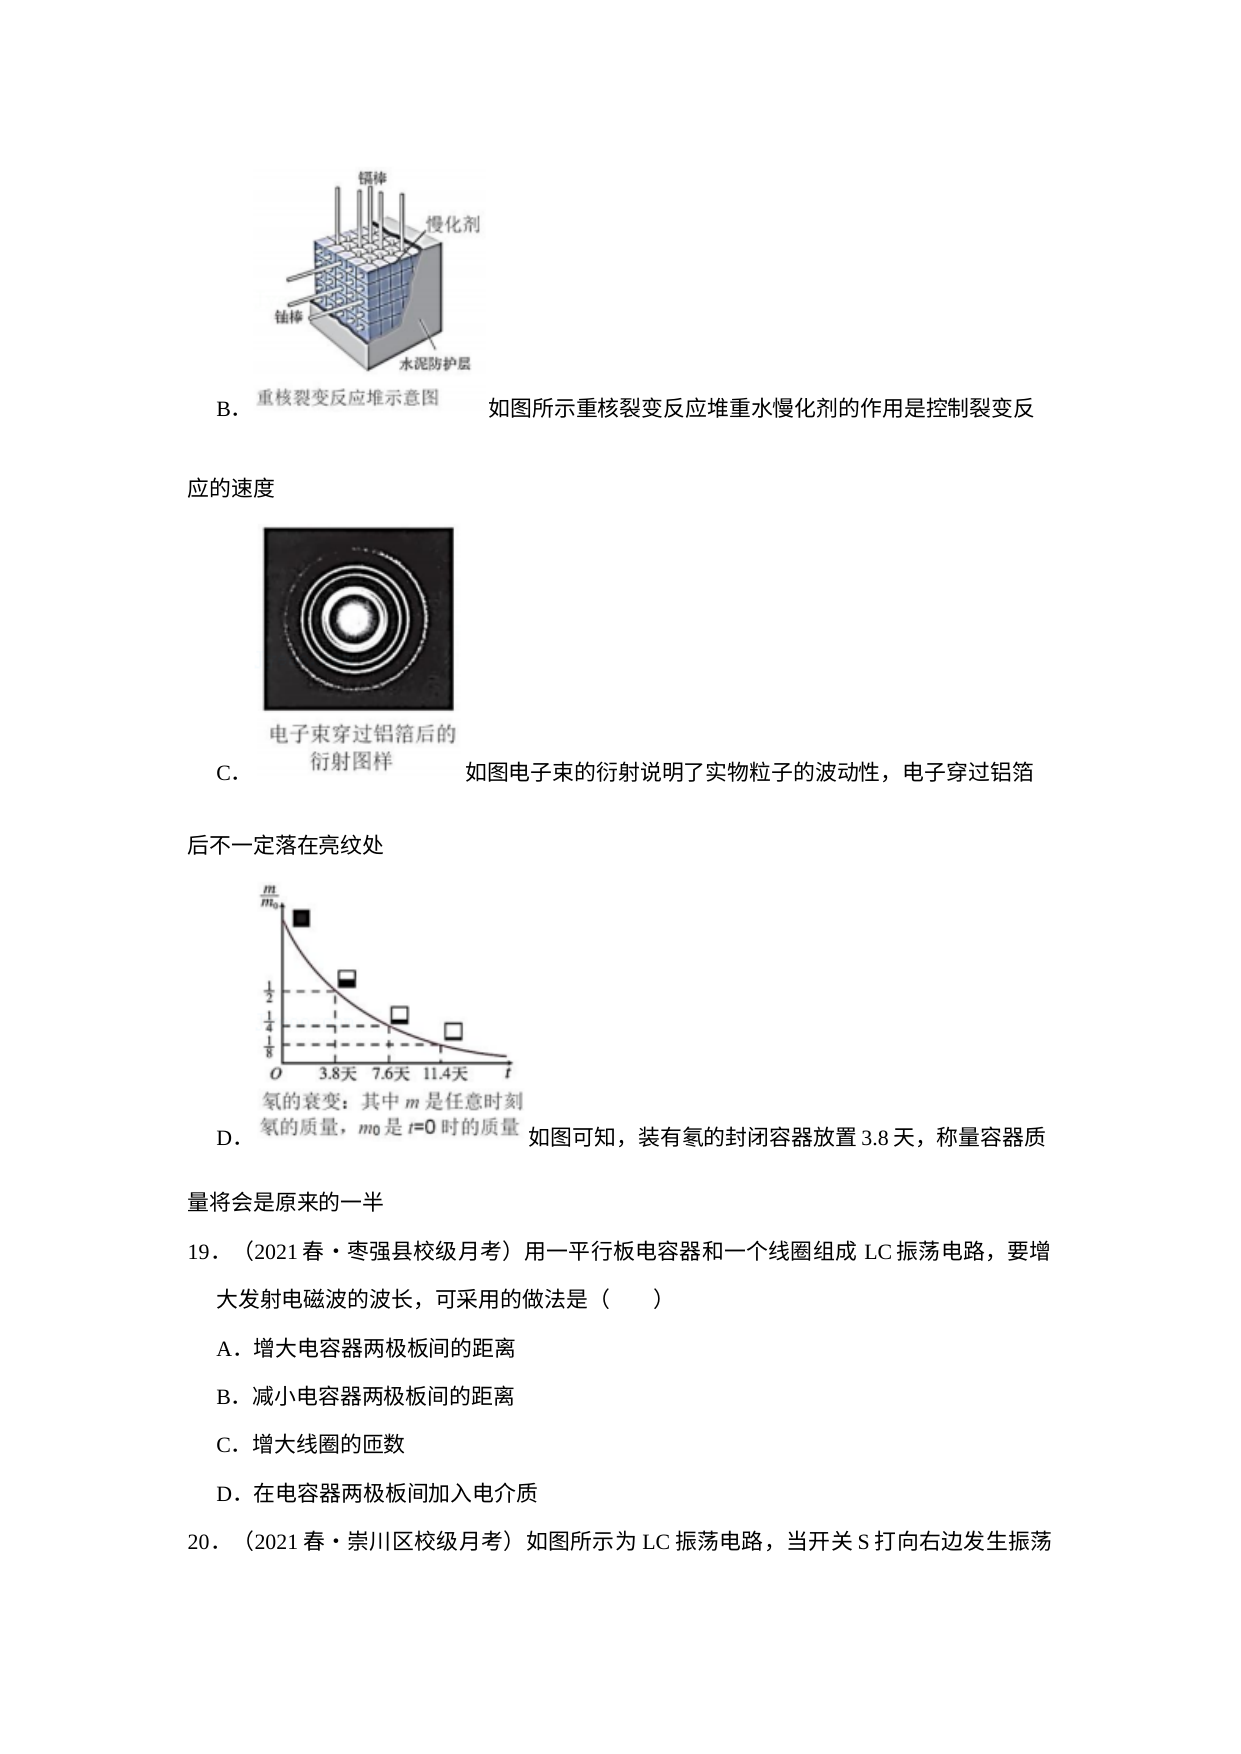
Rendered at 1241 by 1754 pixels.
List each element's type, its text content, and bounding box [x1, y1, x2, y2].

text B．如图所示重核裂变反应堆重水慢化剂的作用是控制裂变反应的速度 [187, 162, 1053, 503]
text C．增大线圈的匝数 [187, 1427, 1053, 1459]
picture [252, 519, 465, 780]
text A．增大电容器两极板间的距离 [187, 1330, 1053, 1363]
picture [252, 162, 489, 417]
text D．在电容器两极板间加入电介质 [187, 1475, 1053, 1508]
picture [253, 876, 529, 1145]
text C．如图电子束的衍射说明了实物粒子的波动性，电子穿过铝箔后不一定落在亮纹处 [187, 519, 1053, 860]
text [187, 1524, 1053, 1556]
text 19．（2021春•枣强县校级月考）用一平行板电容器和一个线圈组成LC振荡电路，要增大发射电磁波的波长，可采用的做法是（ ） [187, 1233, 1053, 1314]
text B．减小电容器两极板间的距离 [187, 1379, 1053, 1411]
